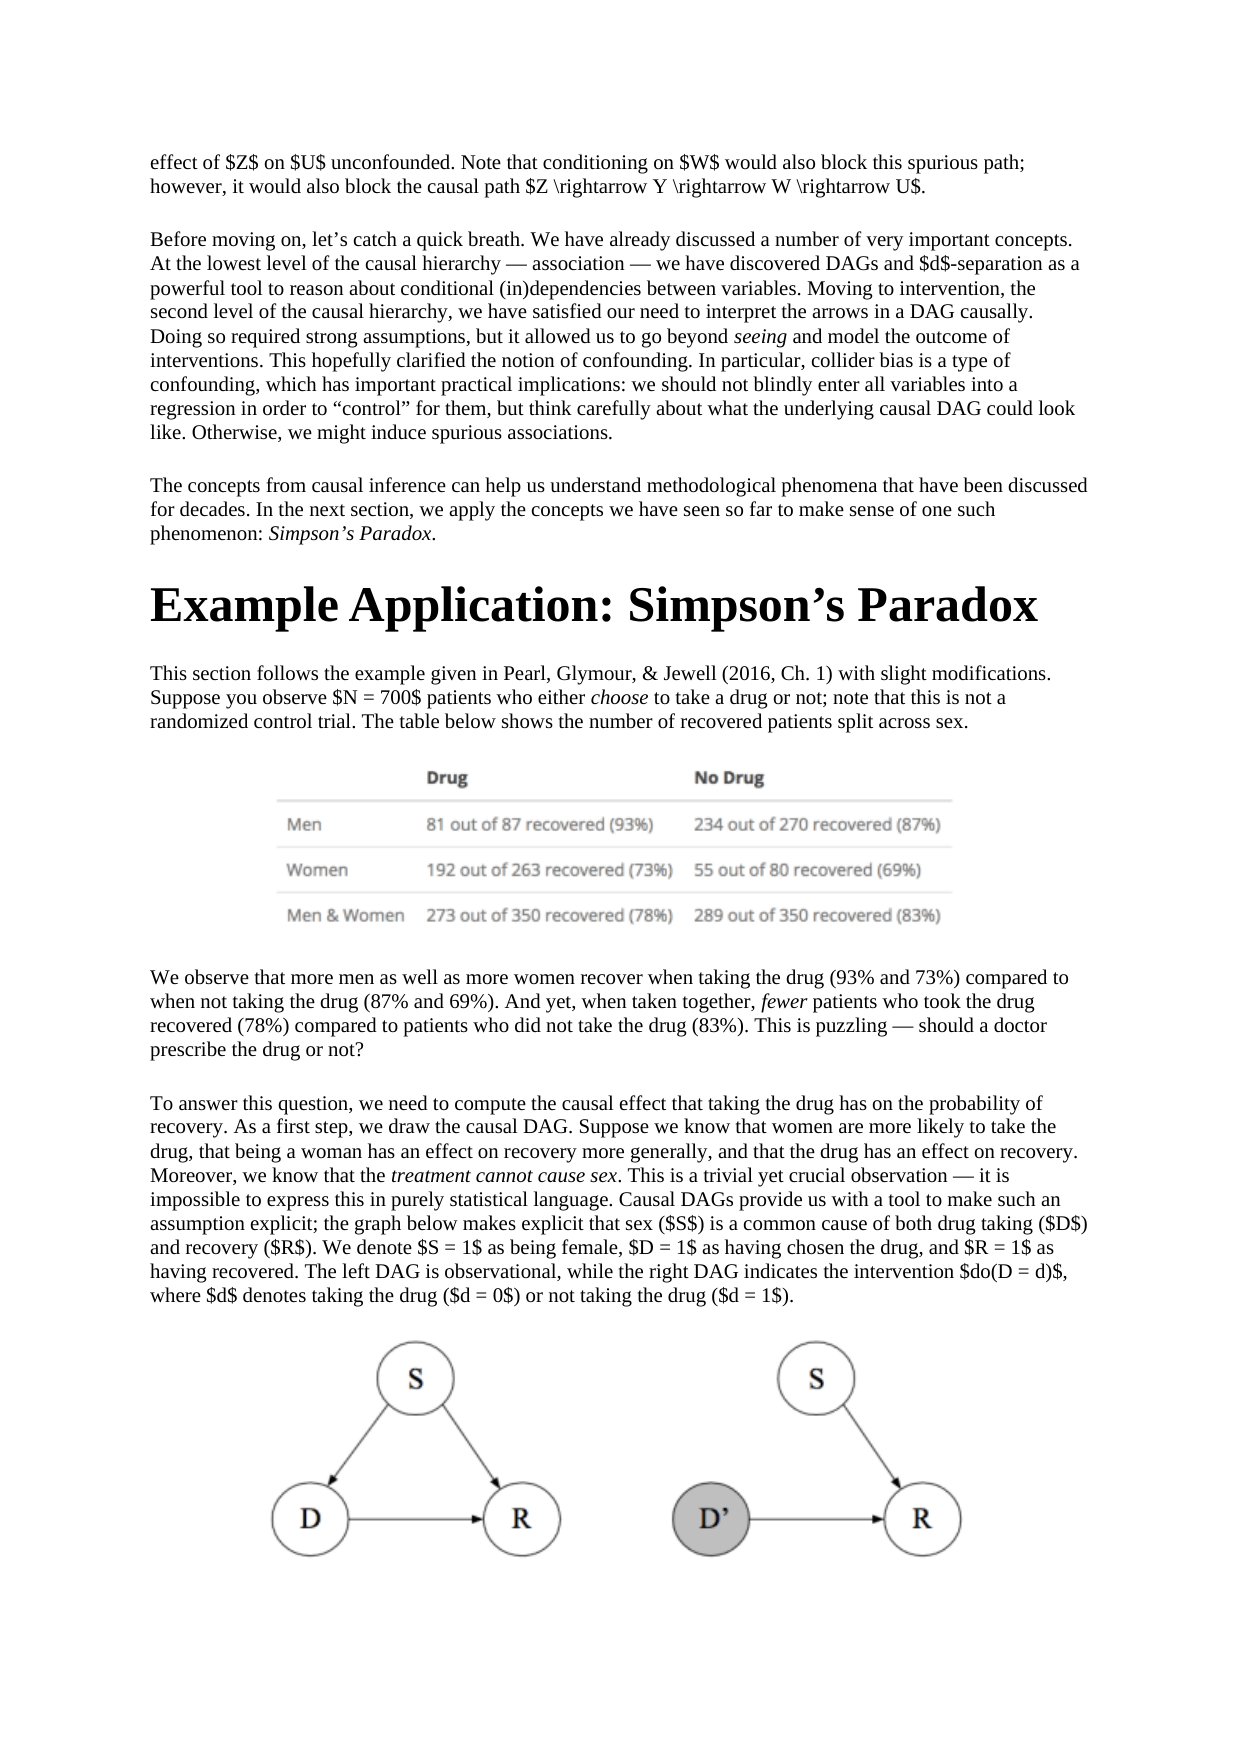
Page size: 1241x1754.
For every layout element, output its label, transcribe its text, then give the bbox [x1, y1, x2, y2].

text Example Application: Simpson’s Paradox [150, 574, 1090, 632]
text The concepts from causal inference can help us understand methodological phenomena that have been discussed for decades. In the next section, we apply the concepts we have seen so far to make sense of one such phenomenon: Simpson’s Paradox. [150, 473, 1090, 545]
picture [268, 762, 972, 936]
text This section follows the example given in Pearl, Glymour, & Jewell (2016, Ch. 1) with slight modifications. Suppose you observe $N = 700$ patients who either choose to take a drug or not; note that this is not a randomized control trial. The table below shows the number of recovered patients split across sex. [150, 661, 1090, 733]
text Before moving on, let’s catch a quick breath. We have already discussed a number of very important concepts. At the lowest level of the causal hierarchy — association — we have discovered DAGs and $d$-separation as a powerful tool to reason about conditional (in)dependencies between variables. Moving to intervention, the second level of the causal hierarchy, we have satisfied our need to interpret the arrows in a DAG causally. Doing so required strong assumptions, but it allowed us to go beyond seeing and model the outcome of interventions. This hopefully clarified the notion of confounding. In particular, collider bias is a type of confounding, which has important practical implications: we should not blindly enter all variables into a regression in order to “control” for them, but think carefully about what the underlying causal DAG could look like. Otherwise, we might induce spurious associations. [150, 227, 1090, 444]
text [150, 150, 1090, 198]
picture [269, 1336, 971, 1563]
text We observe that more men as well as more women recover when taking the drug (93% and 73%) compared to when not taking the drug (87% and 69%). And yet, when taken together, fewer patients who took the drug recovered (78%) compared to patients who did not take the drug (83%). This is puzzling — should a doctor prescribe the drug or not? [150, 965, 1090, 1061]
text To answer this question, we need to compute the causal effect that taking the drug has on the probability of recovery. As a first step, we draw the causal DAG. Suppose we know that women are more likely to take the drug, that being a woman has an effect on recovery more generally, and that the drug has an effect on recovery. Moreover, we know that the treatment cannot cause sex. This is a trivial yet crucial observation — it is impossible to express this in purely statistical language. Causal DAGs provide us with a tool to make such an assumption explicit; the graph below makes explicit that sex ($S$) is a common cause of both drug taking ($D$) and recovery ($R$). We denote $S = 1$ as being female, $D = 1$ as having chosen the drug, and $R = 1$ as having recovered. The left DAG is observational, while the right DAG indicates the intervention $do(D = d)$, where $d$ denotes taking the drug ($d = 0$) or not taking the drug ($d = 1$). [150, 1090, 1090, 1307]
